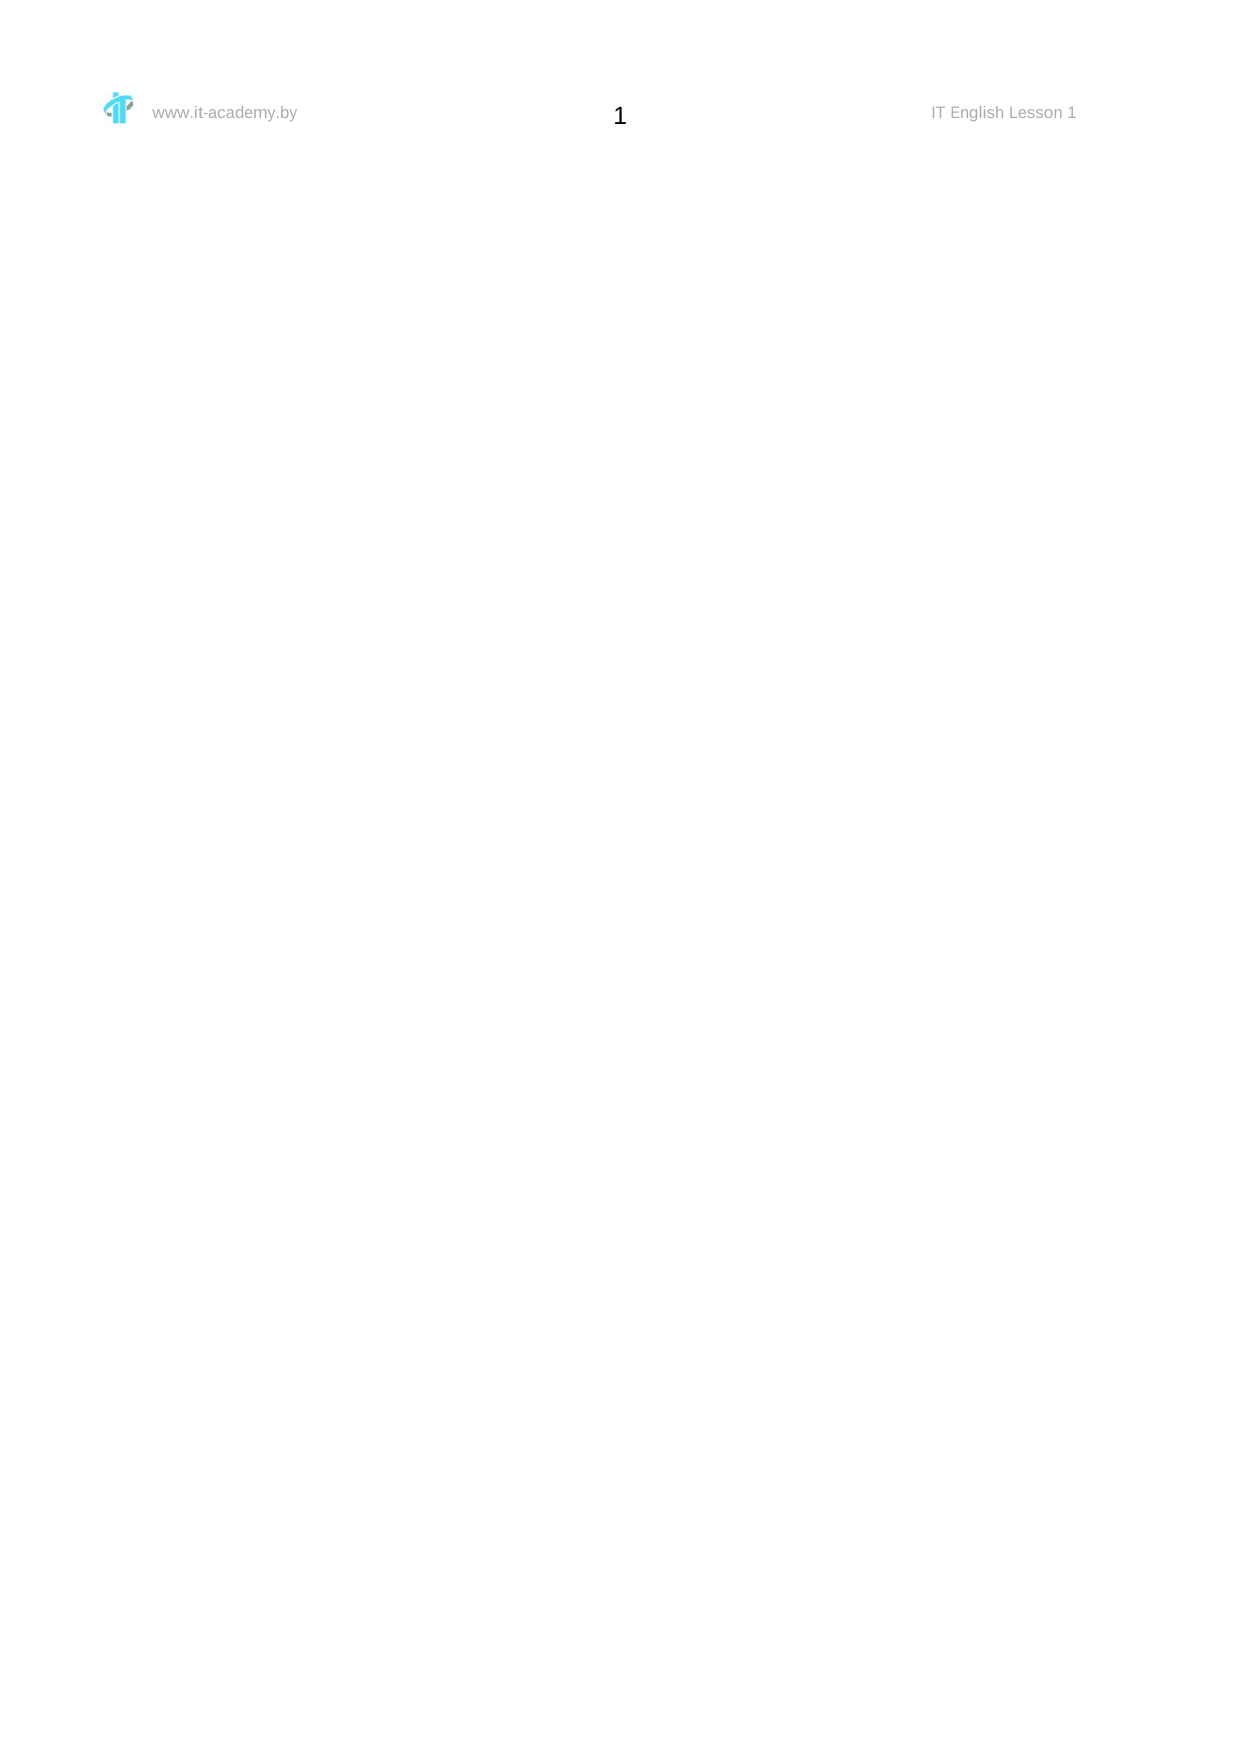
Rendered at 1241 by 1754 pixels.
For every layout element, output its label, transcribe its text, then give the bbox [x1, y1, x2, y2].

picture [103, 92, 134, 124]
text www.it-academy.by 1 IT English Lesson 1 [152, 101, 1154, 129]
